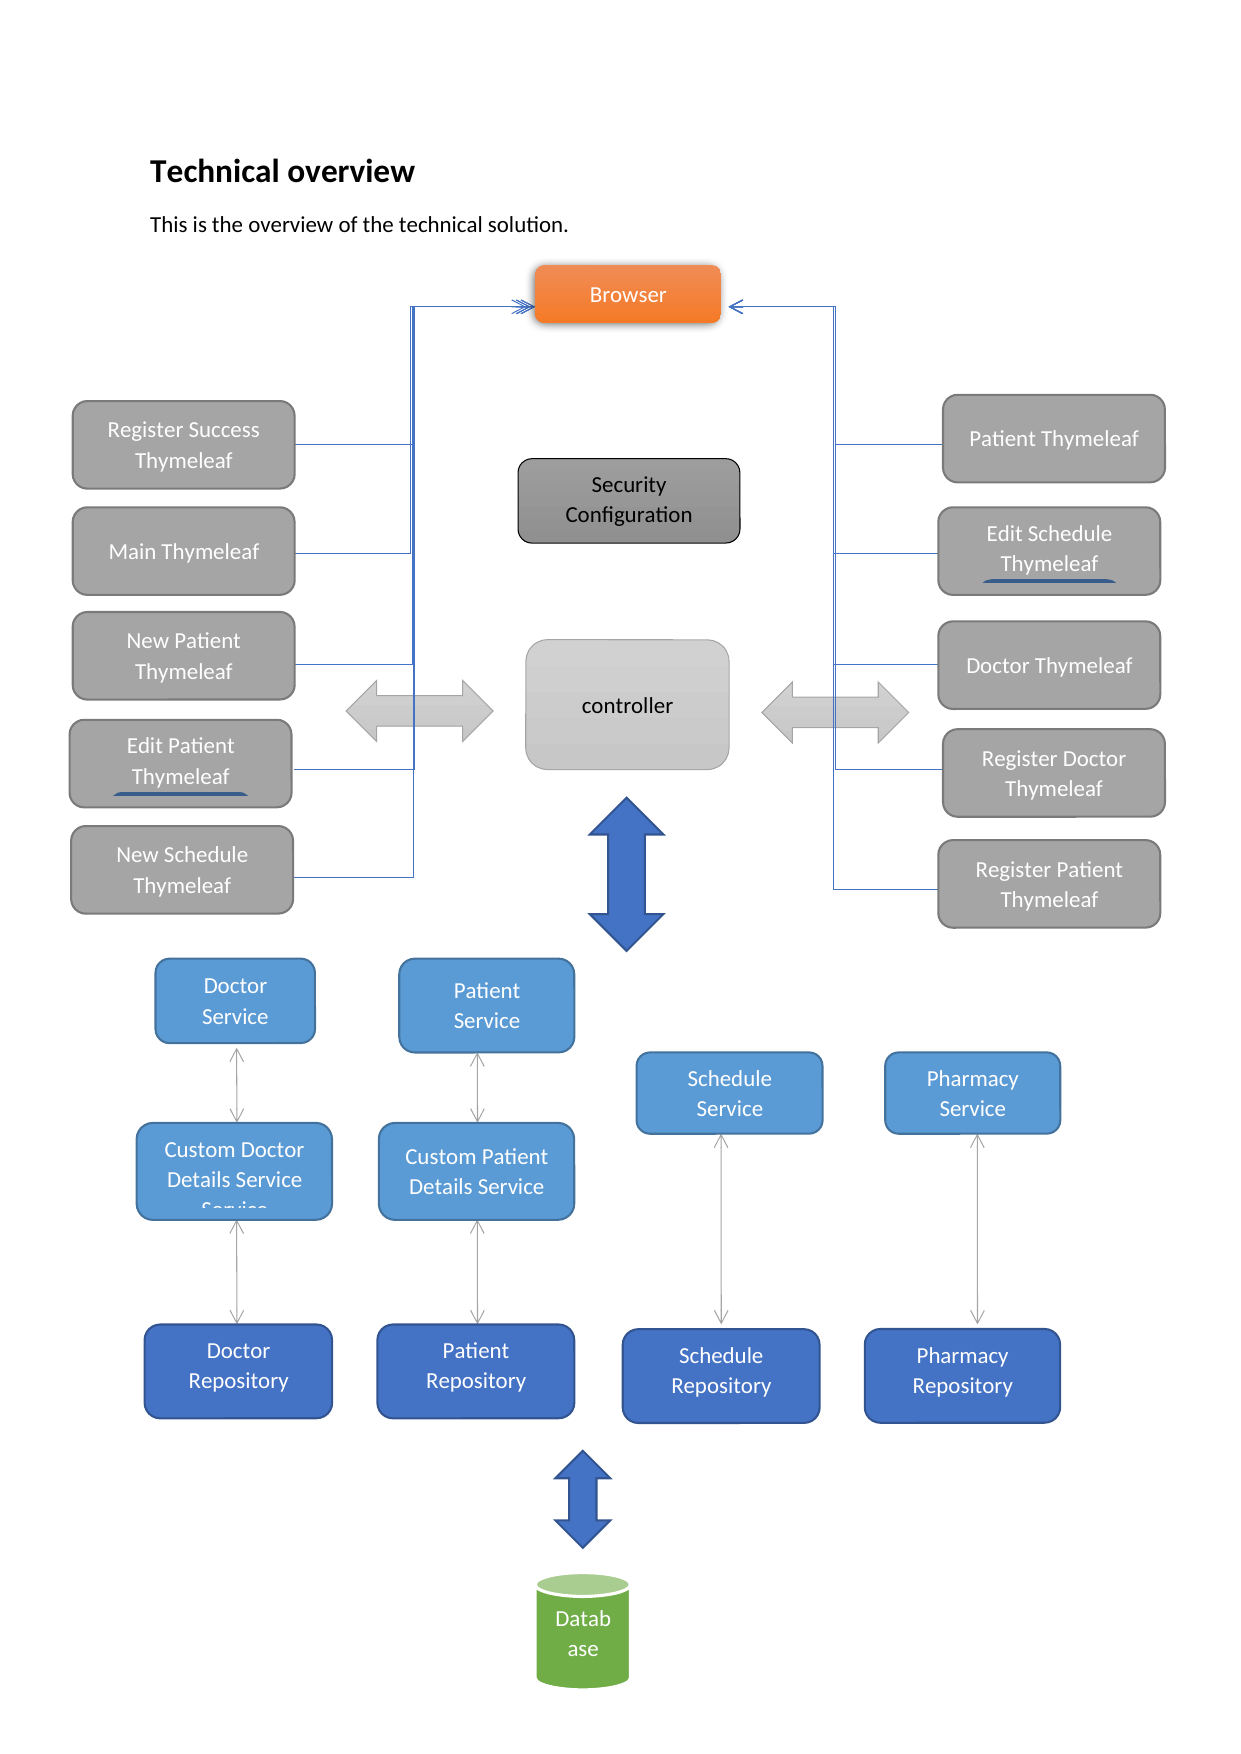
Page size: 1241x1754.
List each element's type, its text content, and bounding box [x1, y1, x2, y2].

text Technical overview [150, 150, 1090, 191]
text This is the overview of the technical solution. [150, 211, 1090, 239]
